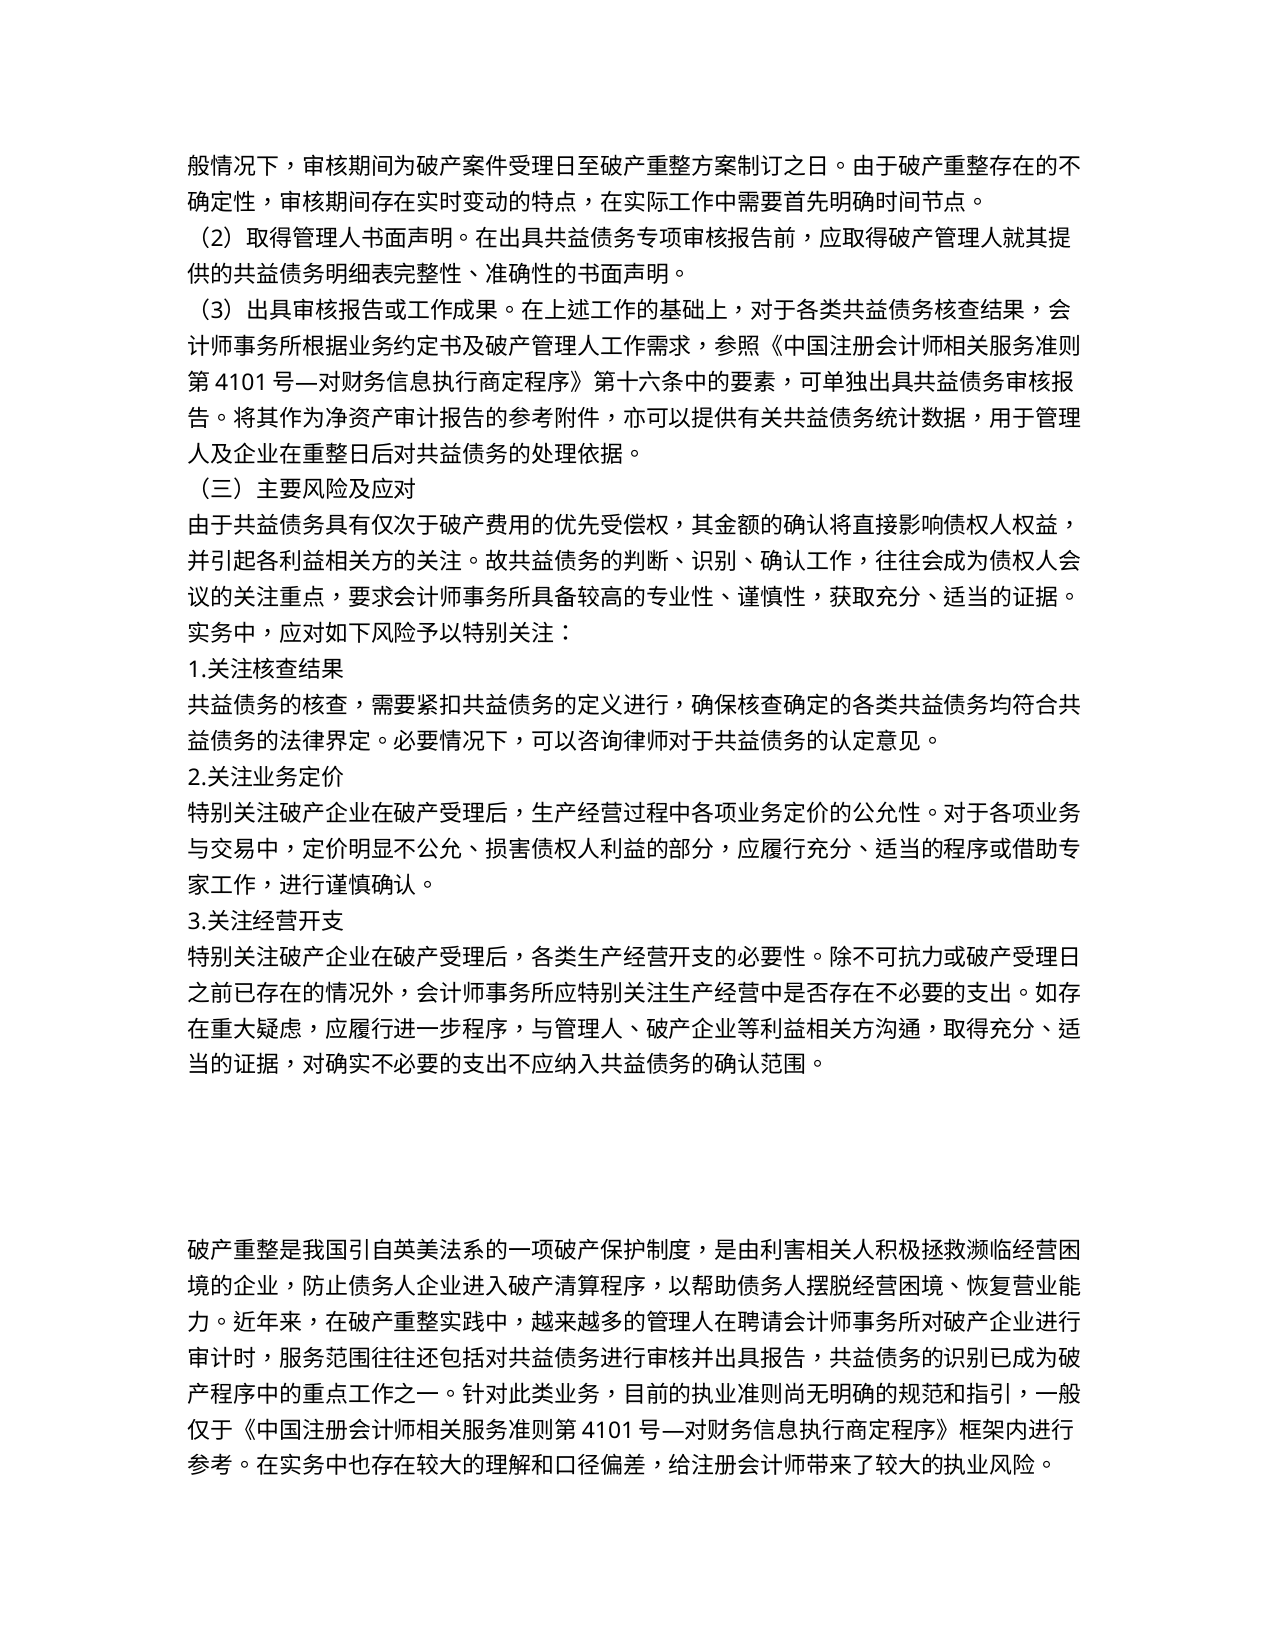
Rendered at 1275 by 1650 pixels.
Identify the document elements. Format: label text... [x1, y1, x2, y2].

text 破产重整是我国引自英美法系的一项破产保护制度，是由利害相关人积极拯救濒临经营困境的企业，防止债务人企业进入破产清算程序，以帮助债务人摆脱经营困境、恢复营业能力。近年来，在破产重整实践中，越来越多的管理人在聘请会计师事务所对破产企业进行审计时，服务范围往往还包括对共益债务进行审核并出具报告，共益债务的识别已成为破产程序中的重点工作之一。针对此类业务，目前的执业准则尚无明确的规范和指引，一般仅于《中国注册会计师相关服务准则第4101号—对财务信息执行商定程序》框架内进行参考。在实务中也存在较大的理解和口径偏差，给注册会计师带来了较大的执业风险。 [187, 1234, 1087, 1481]
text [187, 150, 1087, 1152]
